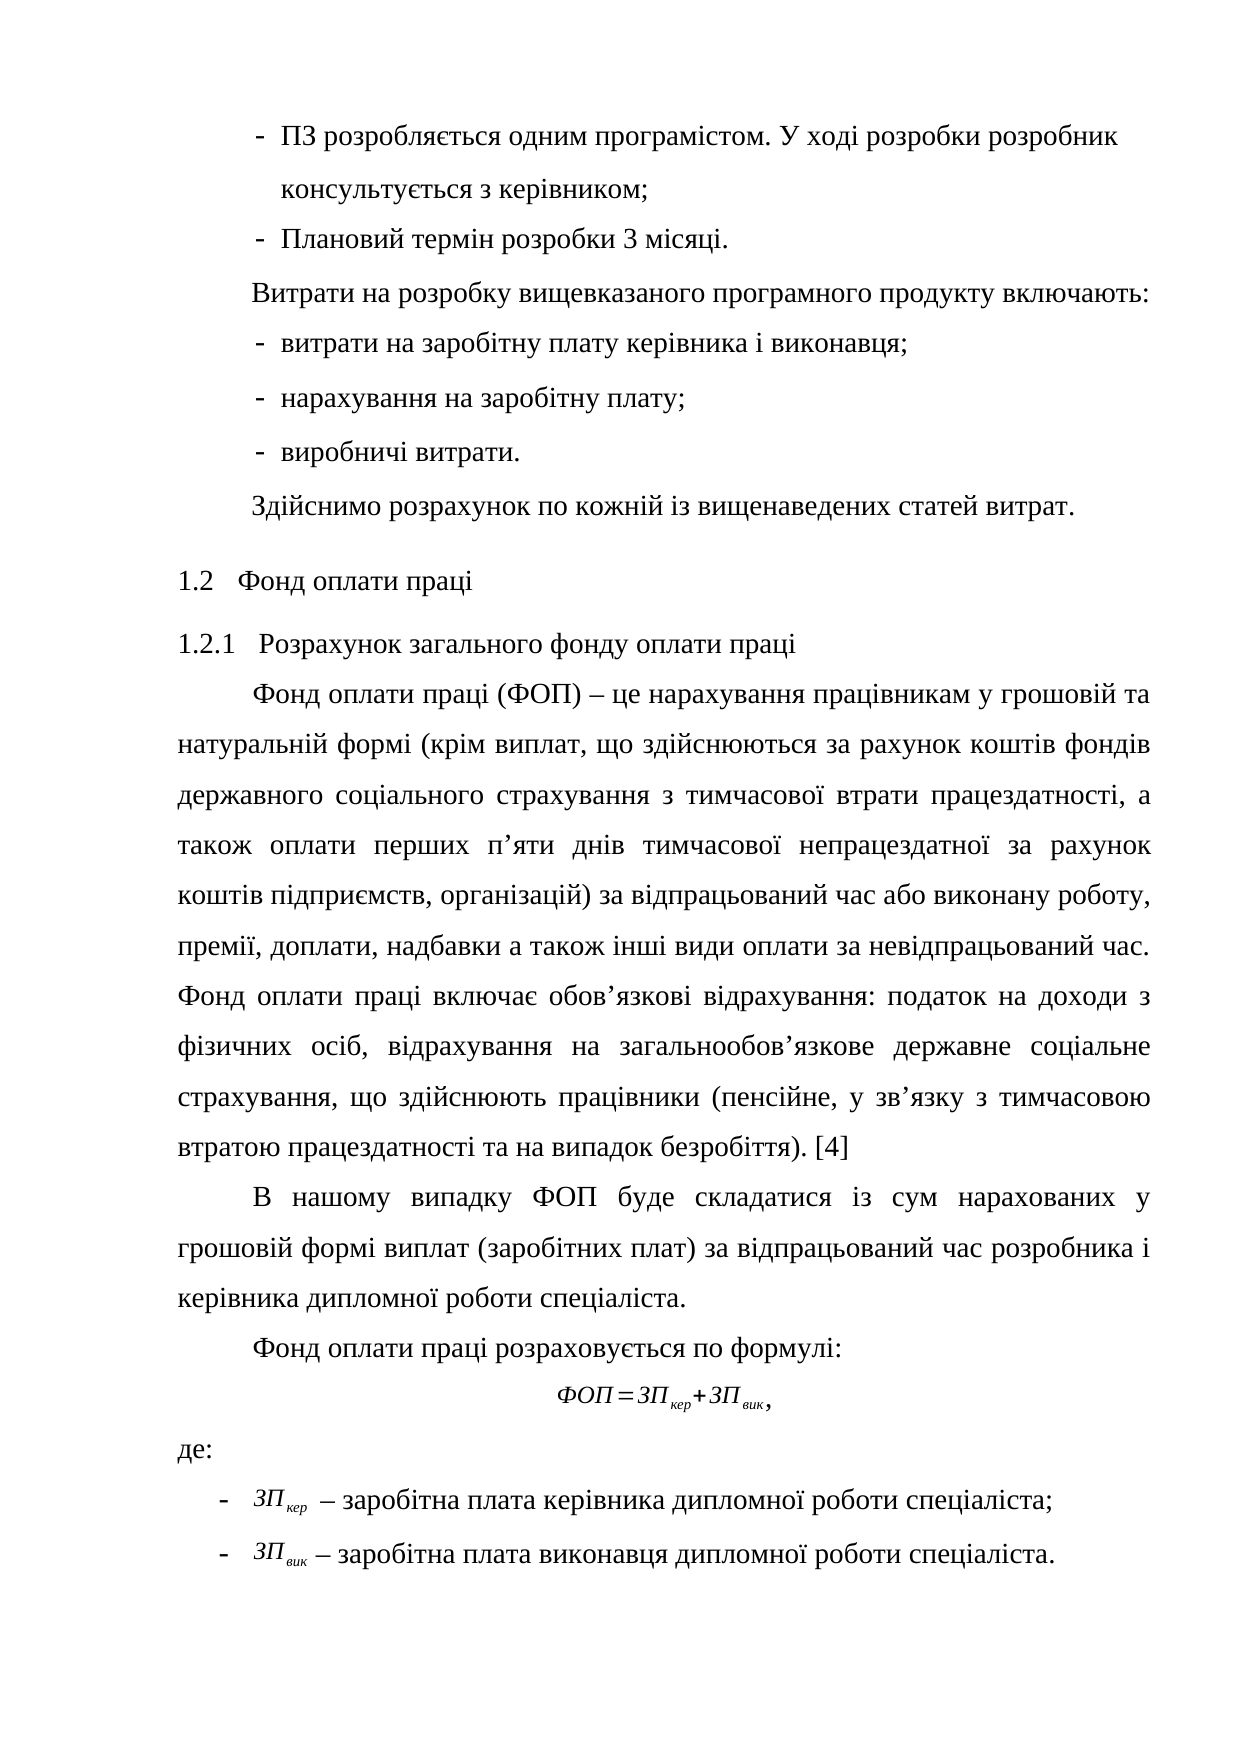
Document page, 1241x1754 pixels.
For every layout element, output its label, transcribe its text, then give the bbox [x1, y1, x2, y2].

list Плановий термін розробки 3 місяці. [251, 221, 1152, 257]
list – заробітна плата виконавця дипломної роботи спеціаліста. [215, 1536, 1152, 1572]
subtitle Розрахунок загального фонду оплати праці [177, 626, 1152, 659]
text , [177, 1381, 1152, 1415]
text де: [177, 1431, 1152, 1465]
text Фонд оплати праці розраховується по формулі: [177, 1330, 1152, 1364]
list витрати на заробітну плату керівника і виконавця; [251, 326, 1152, 362]
list виробничі витрати. [251, 434, 1152, 470]
subtitle Фонд оплати праці [177, 563, 1152, 597]
text Фонд оплати праці (ФОП) – це нарахування працівникам у грошовій та натуральній формі (крім виплат, що здійснюються за рахунок коштів фондів державного соціального страхування з тимчасової втрати працездатності, а також оплати перших п’яти днів тимчасової непрацездатної за рахунок коштів підприємств, організацій) за відпрацьований час або виконану роботу, премії, доплати, надбавки а також інші види оплати за невідпрацьований час. Фонд оплати праці включає обов’язкові відрахування: податок на доходи з фізичних осіб, відрахування на загальнообов’язкове державне соціальне страхування, що здійснюють працівники (пенсійне, у зв’язку з тимчасовою втратою працездатності та на випадок безробіття). [4] [177, 676, 1152, 1163]
text В нашому випадку ФОП буде складатися із сум нарахованих у грошовій формі виплат (заробітних плат) за відпрацьований час розробника і керівника дипломної роботи спеціаліста. [177, 1179, 1152, 1313]
list – заробітна плата керівника дипломної роботи спеціаліста; [215, 1482, 1152, 1518]
list нарахування на заробітну плату; [251, 380, 1152, 416]
text Витрати на розробку вищевказаного програмного продукту включають: [251, 275, 1152, 309]
list ПЗ розробляється одним програмістом. У ході розробки розробник консультується з керівником; [251, 118, 1152, 204]
text Здійснимо розрахунок по кожній із вищенаведених статей витрат. [251, 488, 1152, 521]
